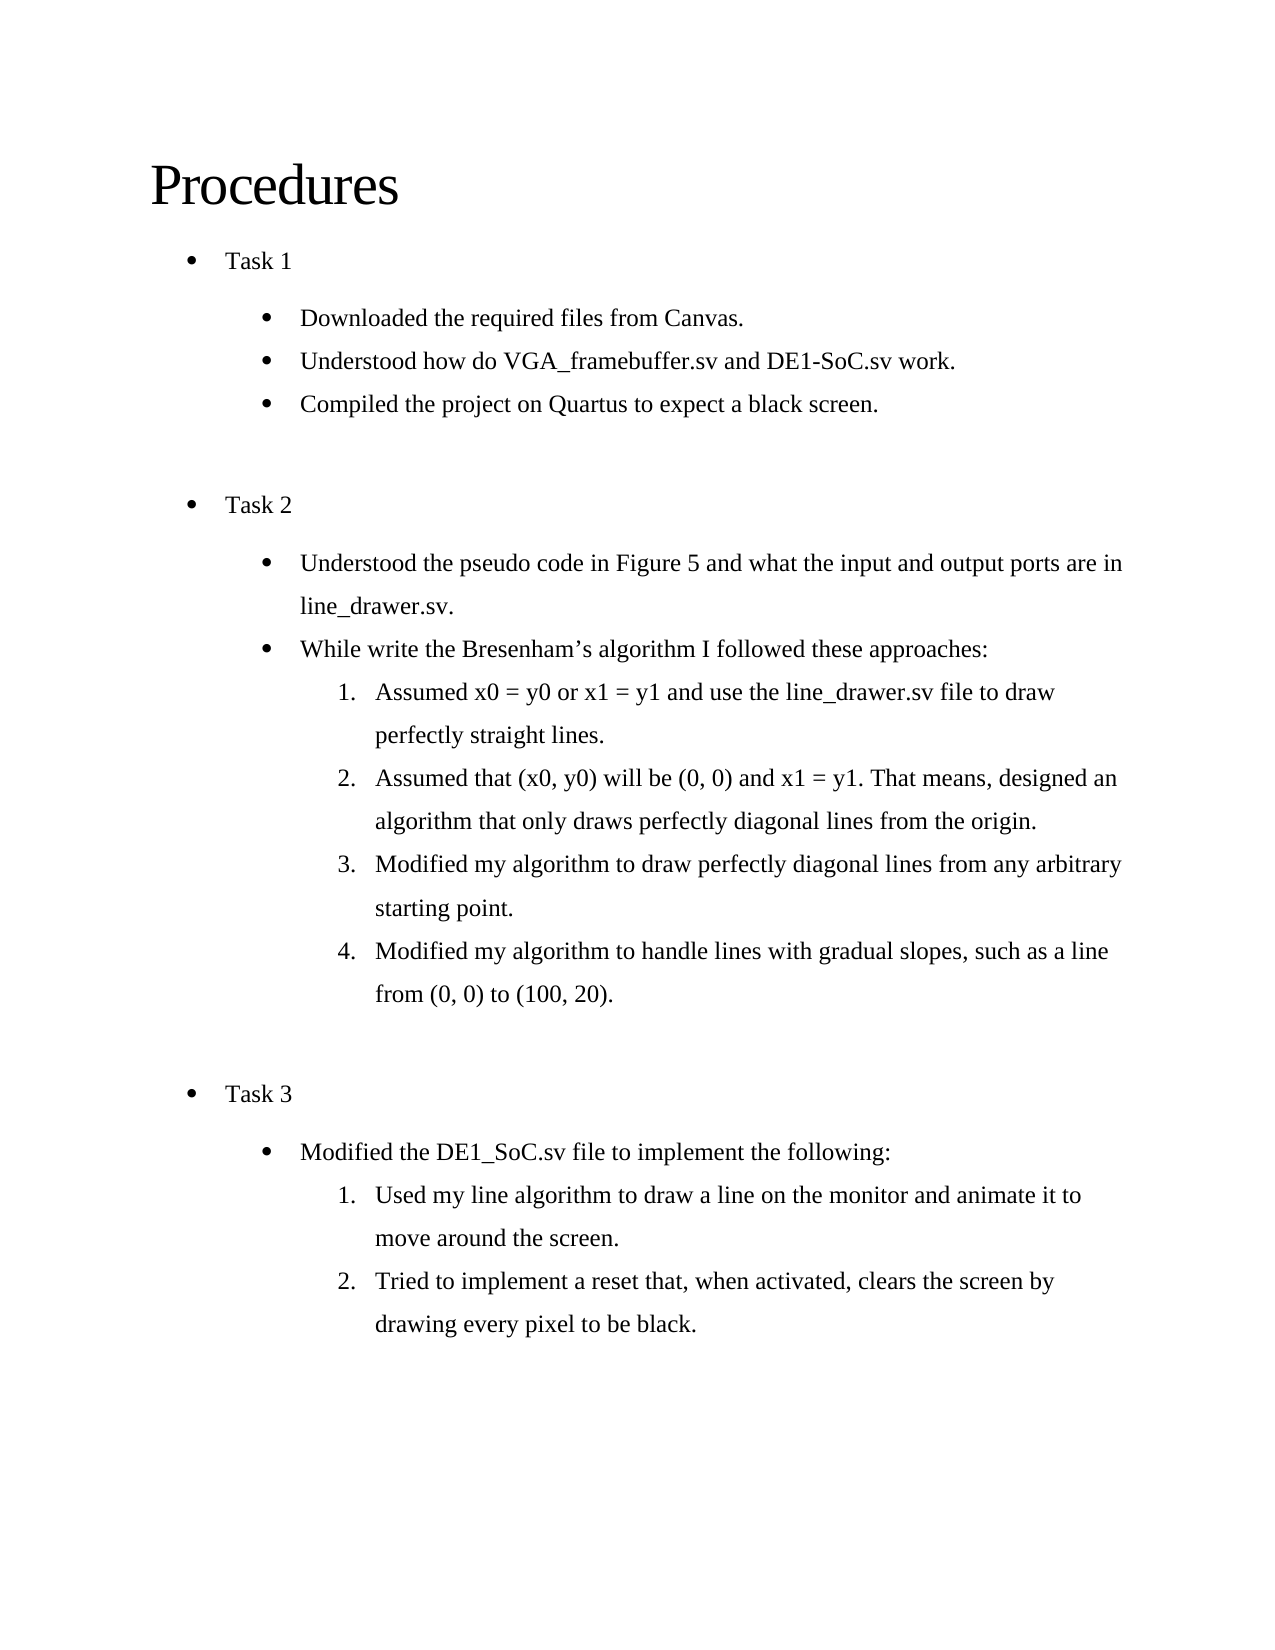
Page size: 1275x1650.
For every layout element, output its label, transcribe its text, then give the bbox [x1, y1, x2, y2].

list Tried to implement a reset that, when activated, clears the screen by drawing every pixel to be black. [337, 1266, 1125, 1338]
list Compiled the project on Quartus to expect a black screen. [262, 389, 1125, 418]
list Assumed x0 = y0 or x1 = y1 and use the line_drawer.sv file to draw perfectly straight lines. [337, 677, 1125, 749]
list Task 3 [187, 1079, 1125, 1108]
text 4. Modified my algorithm to handle lines with gradual slopes, such as a line from (0, 0) to (100, 20). [337, 936, 1125, 1008]
list Assumed that (x0, y0) will be (0, 0) and x1 = y1. That means, designed an algorithm that only draws perfectly diagonal lines from the origin. [337, 763, 1125, 835]
list Modified the DE1_SoC.sv file to implement the following: [262, 1137, 1125, 1166]
list Used my line algorithm to draw a line on the monitor and animate it to move around the screen. [337, 1180, 1125, 1252]
list Task 1 [187, 246, 1125, 274]
list Understood the pseudo code in Figure 5 and what the input and output ports are in line_drawer.sv. [262, 548, 1125, 619]
text 3. Modified my algorithm to draw perfectly diagonal lines from any arbitrary starting point. [337, 849, 1125, 921]
title Procedures [150, 150, 1125, 217]
list Understood how do VGA_framebuffer.sv and DE1-SoC.sv work. [262, 346, 1125, 375]
list Task 2 [187, 490, 1125, 519]
list While write the Bresenham’s algorithm I followed these approaches: [262, 634, 1125, 663]
list Downloaded the required files from Canvas. [262, 303, 1125, 332]
